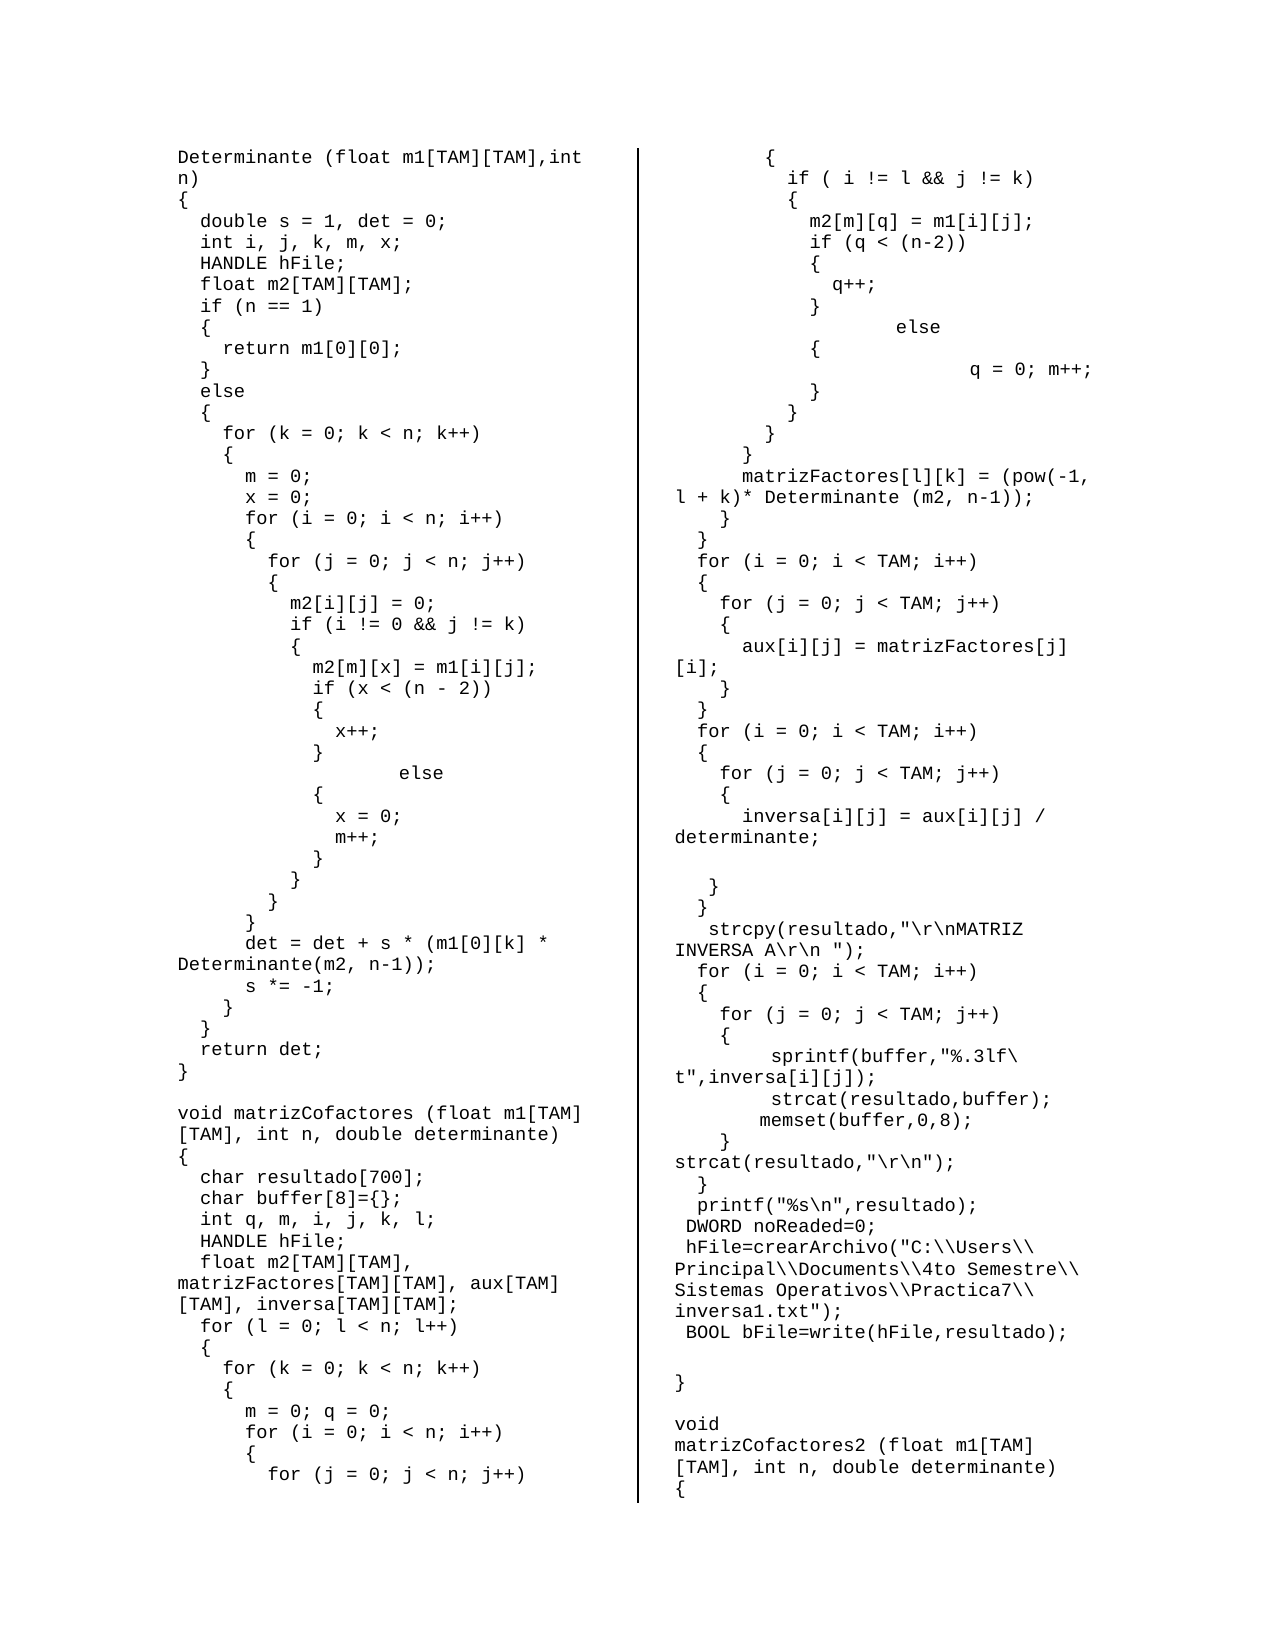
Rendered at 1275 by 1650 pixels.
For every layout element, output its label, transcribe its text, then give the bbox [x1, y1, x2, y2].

text s *= -1; [177, 976, 601, 998]
text for (j = 0; j < n; j++) [177, 1465, 601, 1486]
text { [177, 636, 601, 658]
text for (l = 0; l < n; l++) [177, 1316, 601, 1338]
text for (i = 0; i < n; i++) [177, 509, 601, 530]
text for (i = 0; i < TAM; i++) [674, 721, 1098, 743]
text } [177, 998, 601, 1019]
text float m2[TAM][TAM]; [177, 275, 601, 296]
text if (n == 1) [177, 296, 601, 318]
text strcat(resultado,buffer); [674, 1089, 1098, 1111]
text matrizCofactores2 (float m1[TAM][TAM], int n, double determinante) [674, 1436, 1098, 1479]
text { [177, 573, 601, 594]
text HANDLE hFile; [177, 1231, 601, 1253]
text m = 0; q = 0; [177, 1401, 601, 1423]
text det = det + s * (m1[0][k] * Determinante(m2, n-1)); [177, 934, 601, 976]
text } [177, 849, 601, 870]
text sprintf(buffer,"%.3lf\t",inversa[i][j]); [674, 1047, 1098, 1089]
text for (k = 0; k < n; k++) [177, 1359, 601, 1380]
text aux[i][j] = matrizFactores[j][i]; [674, 636, 1098, 679]
text } [177, 891, 601, 913]
text } [674, 1372, 1098, 1394]
text } [674, 898, 1098, 919]
text return det; [177, 1040, 601, 1061]
text } [674, 1132, 1098, 1153]
text else [674, 318, 1098, 339]
text for (j = 0; j < TAM; j++) [674, 764, 1098, 785]
text q = 0; m++; [674, 360, 1098, 381]
text for (i = 0; i < TAM; i++) [674, 551, 1098, 573]
text { [177, 190, 601, 211]
text matrizFactores[l][k] = (pow(-1, l + k)* Determinante (m2, n-1)); [674, 466, 1098, 509]
text int q, m, i, j, k, l; [177, 1210, 601, 1231]
text } [674, 679, 1098, 700]
text { [674, 983, 1098, 1004]
text double s = 1, det = 0; [177, 211, 601, 233]
text char resultado[700]; [177, 1168, 601, 1189]
text { [177, 403, 601, 424]
text else [177, 381, 601, 403]
text Determinante (float m1[TAM][TAM],int n) [177, 148, 601, 190]
text } [674, 1174, 1098, 1196]
text char buffer[8]={}; [177, 1189, 601, 1210]
text } [674, 403, 1098, 424]
text } [177, 743, 601, 764]
text { [674, 1479, 1098, 1500]
text m2[m][q] = m1[i][j]; [674, 211, 1098, 233]
text m++; [177, 828, 601, 849]
text { [674, 743, 1098, 764]
text { [177, 1146, 601, 1168]
text if ( i != l && j != k) [674, 169, 1098, 190]
text { [177, 700, 601, 721]
text if (i != 0 && j != k) [177, 615, 601, 636]
text strcpy(resultado,"\r\nMATRIZ INVERSA A\r\n "); [674, 919, 1098, 962]
text { [674, 615, 1098, 636]
text { [674, 190, 1098, 211]
text else [177, 764, 601, 785]
text { [177, 1444, 601, 1465]
text float m2[TAM][TAM], matrizFactores[TAM][TAM], aux[TAM][TAM], inversa[TAM][TAM]; [177, 1253, 601, 1316]
text for (i = 0; i < TAM; i++) [674, 962, 1098, 983]
text { [177, 445, 601, 466]
text { [674, 785, 1098, 806]
text q++; [674, 275, 1098, 296]
text } [674, 424, 1098, 445]
text } [177, 1019, 601, 1040]
text int i, j, k, m, x; [177, 233, 601, 254]
text { [177, 318, 601, 339]
text { [674, 1026, 1098, 1047]
text for (j = 0; j < n; j++) [177, 551, 601, 573]
text } [177, 913, 601, 934]
text if (q < (n-2)) [674, 233, 1098, 254]
text void [674, 1415, 1098, 1436]
text m = 0; [177, 466, 601, 488]
text } [674, 509, 1098, 530]
text } [177, 1061, 601, 1083]
text { [177, 1338, 601, 1359]
text } [674, 530, 1098, 551]
text { [177, 785, 601, 806]
text return m1[0][0]; [177, 339, 601, 360]
text x++; [177, 721, 601, 743]
text { [674, 254, 1098, 275]
text for (j = 0; j < TAM; j++) [674, 594, 1098, 615]
text { [674, 148, 1098, 169]
text } [674, 381, 1098, 403]
text x = 0; [177, 806, 601, 828]
text inversa[i][j] = aux[i][j] / determinante; [674, 806, 1098, 849]
text if (x < (n - 2)) [177, 679, 601, 700]
text x = 0; [177, 488, 601, 509]
text } [674, 296, 1098, 318]
text } [674, 445, 1098, 466]
text { [177, 1380, 601, 1401]
text } [177, 870, 601, 891]
text DWORD noReaded=0; [674, 1217, 1098, 1238]
text { [674, 339, 1098, 360]
text m2[i][j] = 0; [177, 594, 601, 615]
text HANDLE hFile; [177, 254, 601, 275]
text printf("%s\n",resultado); [674, 1196, 1098, 1217]
text } [177, 360, 601, 381]
text strcat(resultado,"\r\n"); [674, 1153, 1098, 1174]
text void matrizCofactores (float m1[TAM][TAM], int n, double determinante) [177, 1104, 601, 1146]
text BOOL bFile=write(hFile,resultado); [674, 1323, 1098, 1344]
text memset(buffer,0,8); [674, 1111, 1098, 1132]
text } [674, 700, 1098, 721]
text for (k = 0; k < n; k++) [177, 424, 601, 445]
text for (i = 0; i < n; i++) [177, 1423, 601, 1444]
text m2[m][x] = m1[i][j]; [177, 658, 601, 679]
text for (j = 0; j < TAM; j++) [674, 1004, 1098, 1026]
text hFile=crearArchivo("C:\\Users\\Principal\\Documents\\4to Semestre\\Sistemas Operativos\\Practica7\\inversa1.txt"); [674, 1238, 1098, 1323]
text { [674, 573, 1098, 594]
text } [674, 877, 1098, 898]
text { [177, 530, 601, 551]
